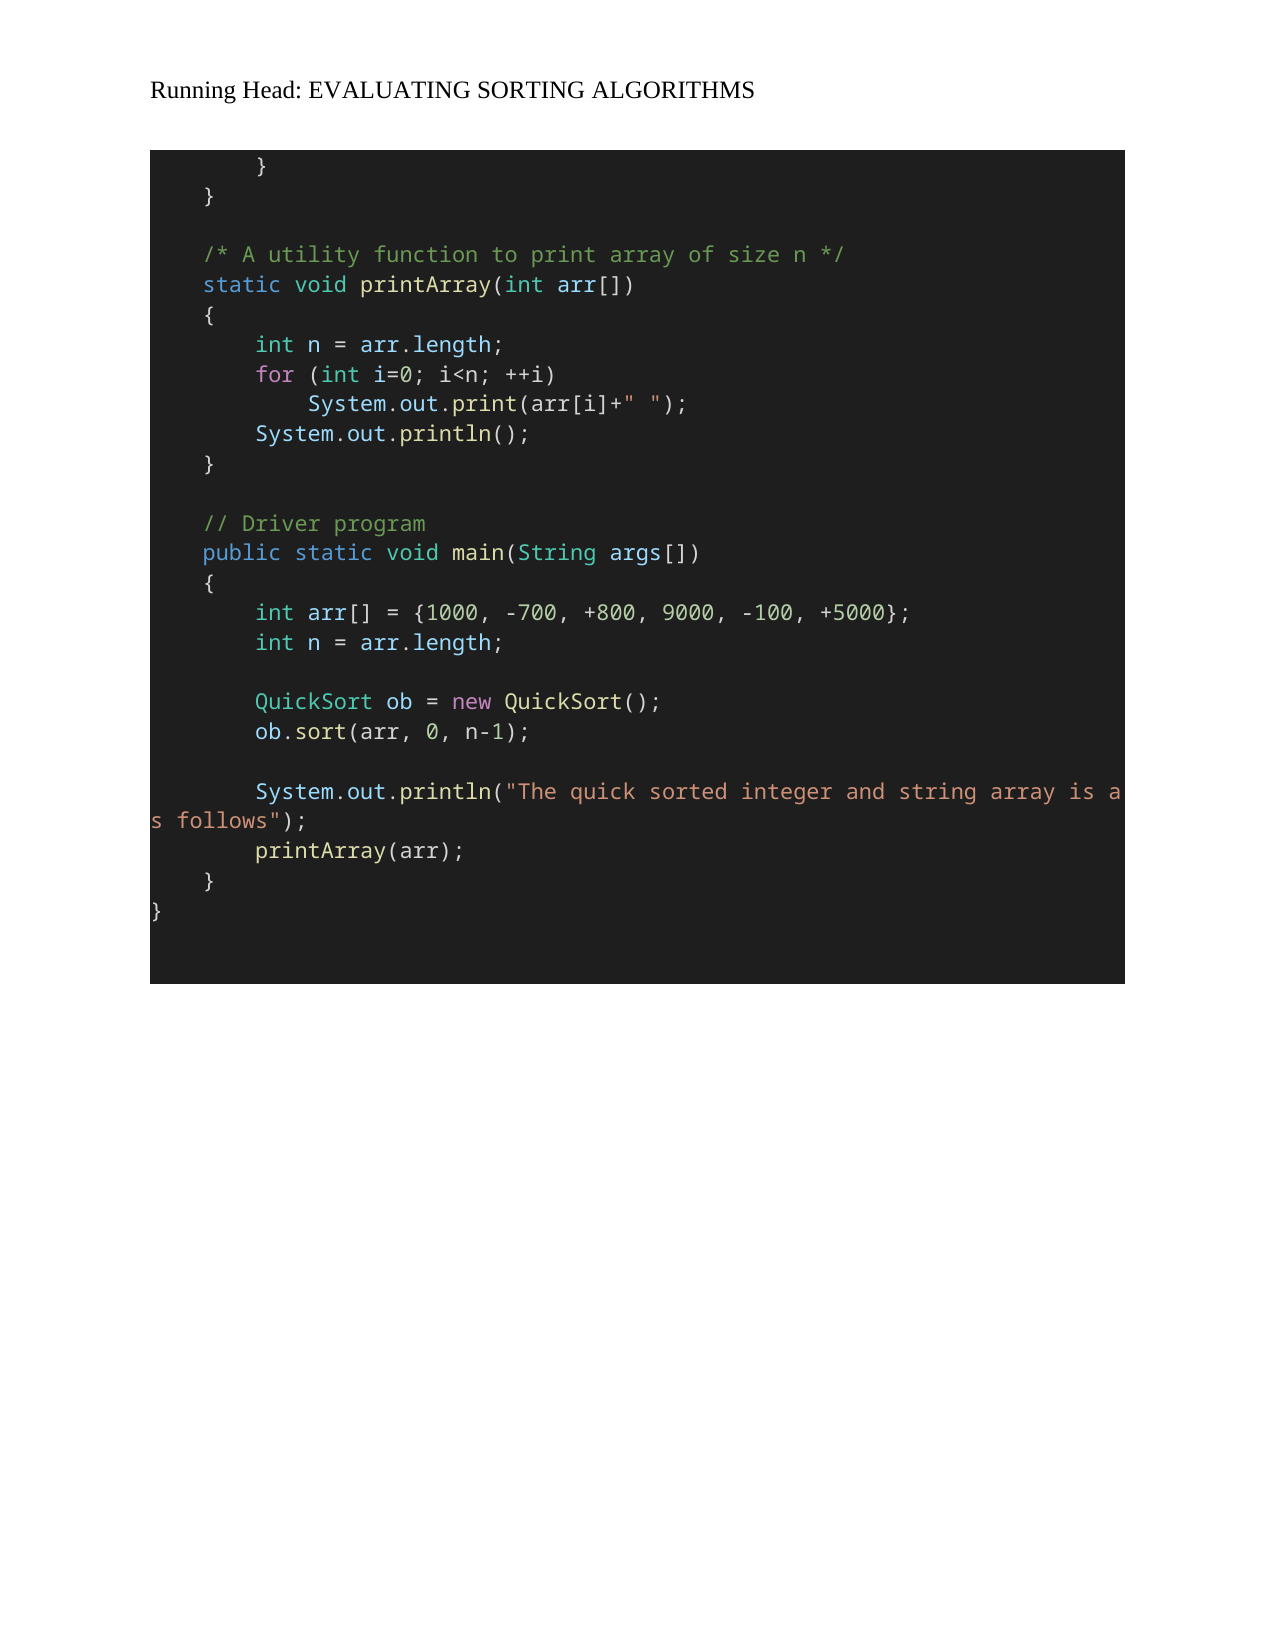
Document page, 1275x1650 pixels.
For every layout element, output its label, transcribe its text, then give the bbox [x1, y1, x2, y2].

text int arr[] = {1000, -700, +800, 9000, -100, +5000}; [150, 597, 1125, 627]
text } [150, 448, 1125, 478]
text QuickSort ob = new QuickSort(); [150, 686, 1125, 716]
text } [150, 180, 1125, 209]
text printArray(arr); [150, 835, 1125, 865]
text /* A utility function to print array of size n */ [150, 239, 1125, 269]
text } [150, 895, 1125, 924]
text System.out.println("The quick sorted integer and string array is as follows"); [150, 776, 1125, 835]
text for (int i=0; i<n; ++i) [150, 358, 1125, 388]
text System.out.println(); [150, 418, 1125, 448]
text { [150, 299, 1125, 329]
text ob.sort(arr, 0, n-1); [150, 716, 1125, 746]
text int n = arr.length; [150, 627, 1125, 656]
text System.out.print(arr[i]+" "); [150, 388, 1125, 418]
text static void printArray(int arr[]) [150, 269, 1125, 299]
text // Driver program [150, 507, 1125, 537]
text } [150, 150, 1125, 180]
text } [150, 865, 1125, 895]
text int n = arr.length; [150, 329, 1125, 358]
text public static void main(String args[]) [150, 537, 1125, 567]
text { [150, 567, 1125, 597]
